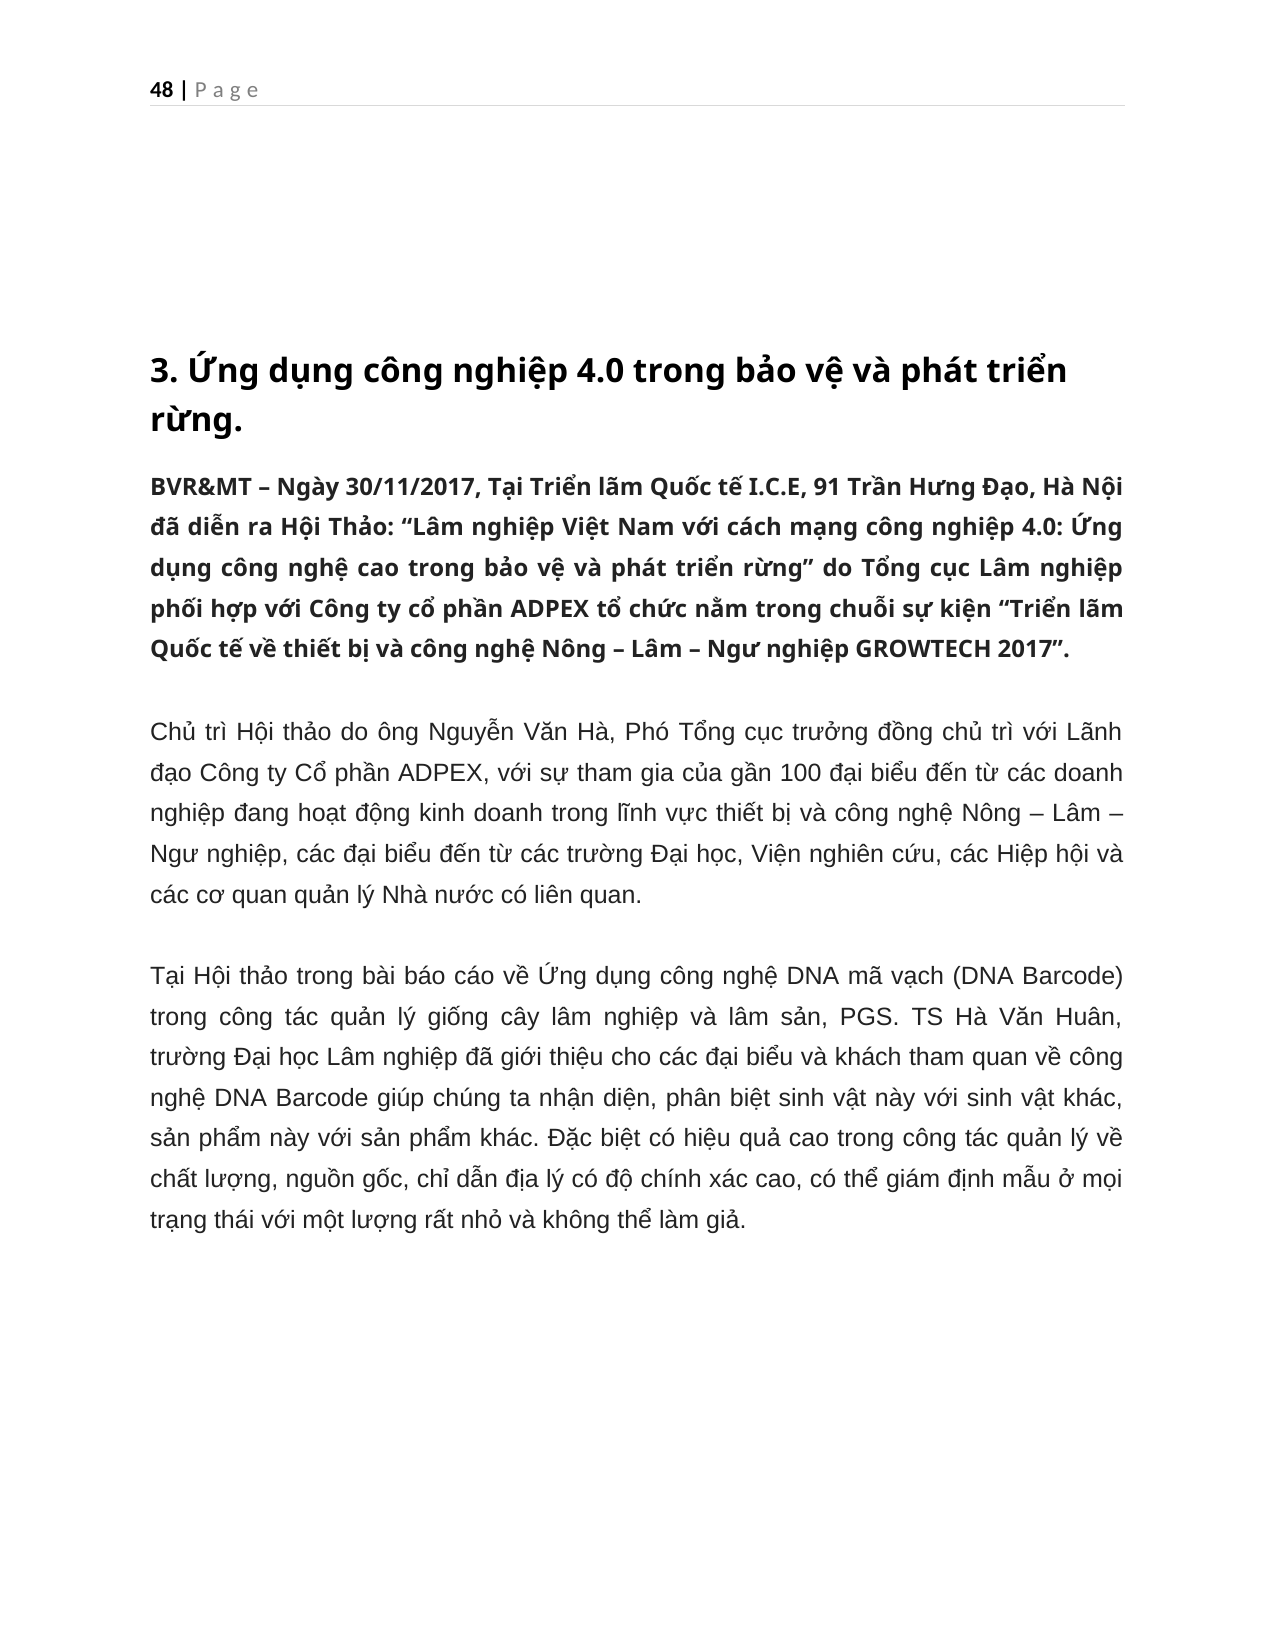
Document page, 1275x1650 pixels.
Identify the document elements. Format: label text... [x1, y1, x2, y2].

text BVR&MT – Ngày 30/11/2017, Tại Triển lãm Quốc tế I.C.E, 91 Trần Hưng Đạo, Hà Nội đã diễn ra Hội Thảo: “Lâm nghiệp Việt Nam với cách mạng công nghiệp 4.0: Ứng dụng công nghệ cao trong bảo vệ và phát triển rừng” do Tổng cục Lâm nghiệp phối hợp với Công ty cổ phần ADPEX tổ chức nằm trong chuỗi sự kiện “Triển lãm Quốc tế về thiết bị và công nghệ Nông – Lâm – Ngư nghiệp GROWTECH 2017”. [150, 461, 1125, 664]
text Tại Hội thảo trong bài báo cáo về Ứng dụng công nghệ DNA mã vạch (DNA Barcode) trong công tác quản lý giống cây lâm nghiệp và lâm sản, PGS. TS Hà Văn Huân, trường Đại học Lâm nghiệp đã giới thiệu cho các đại biểu và khách tham quan về công nghệ DNA Barcode giúp chúng ta nhận diện, phân biệt sinh vật này với sinh vật khác, sản phẩm này với sản phẩm khác. Đặc biệt có hiệu quả cao trong công tác quản lý về chất lượng, nguồn gốc, chỉ dẫn địa lý có độ chính xác cao, có thể giám định mẫu ở mọi trạng thái với một lượng rất nhỏ và không thể làm giả. [150, 949, 1125, 1233]
text 3. Ứng dụng công nghiệp 4.0 trong bảo vệ và phát triển rừng. [150, 347, 1125, 441]
text Chủ trì Hội thảo do ông Nguyễn Văn Hà, Phó Tổng cục trưởng đồng chủ trì với Lãnh đạo Công ty Cổ phần ADPEX, với sự tham gia của gần 100 đại biểu đến từ các doanh nghiệp đang hoạt động kinh doanh trong lĩnh vực thiết bị và công nghệ Nông – Lâm – Ngư nghiệp, các đại biểu đến từ các trường Đại học, Viện nghiên cứu, các Hiệp hội và các cơ quan quản lý Nhà nước có liên quan. [150, 705, 1125, 908]
